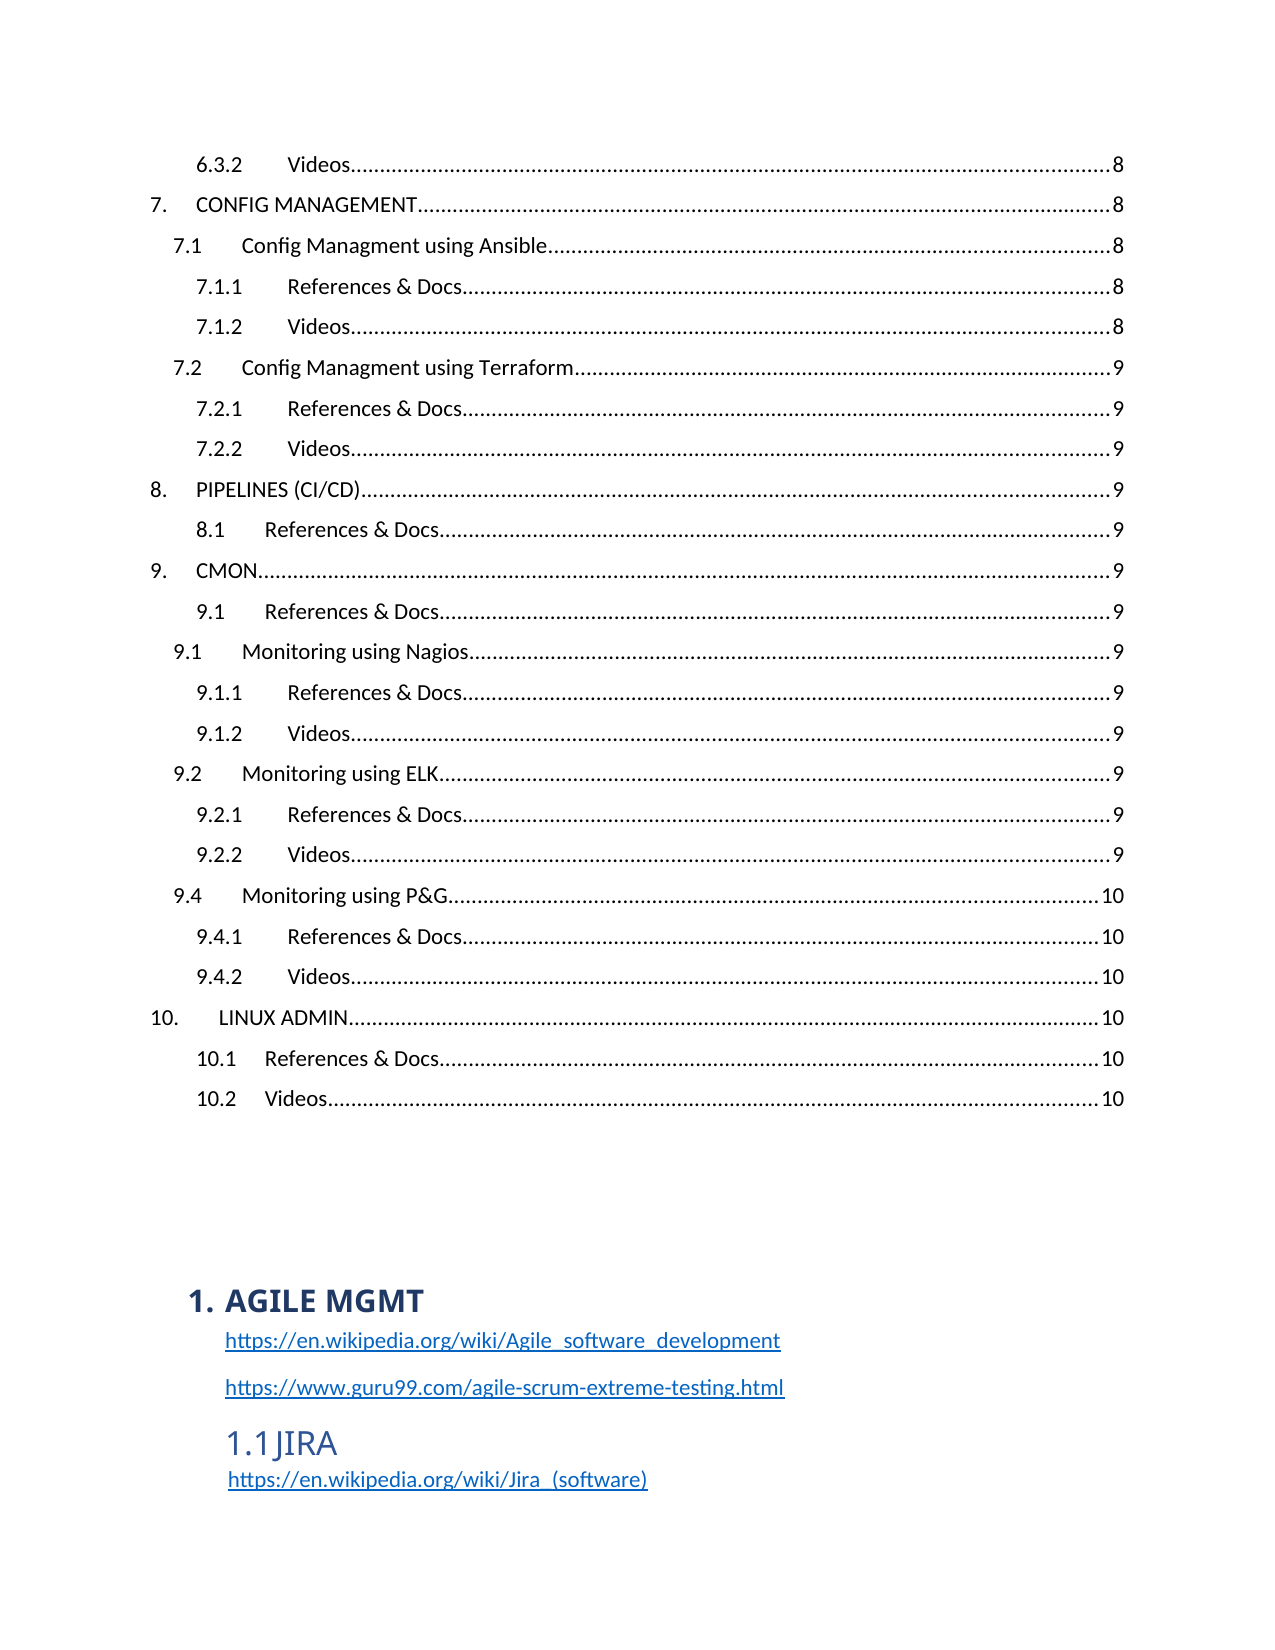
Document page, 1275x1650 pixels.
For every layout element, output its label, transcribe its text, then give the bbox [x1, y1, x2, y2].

subtitle AGILE MGMT [187, 1279, 1125, 1322]
text https://en.wikipedia.org/wiki/Jira_(software) [150, 1465, 1125, 1493]
subtitle JIRA [225, 1420, 1125, 1465]
text https://www.guru99.com/agile-scrum-extreme-testing.html [150, 1373, 1125, 1401]
list https://en.wikipedia.org/wiki/Agile_software_development [225, 1326, 1125, 1354]
